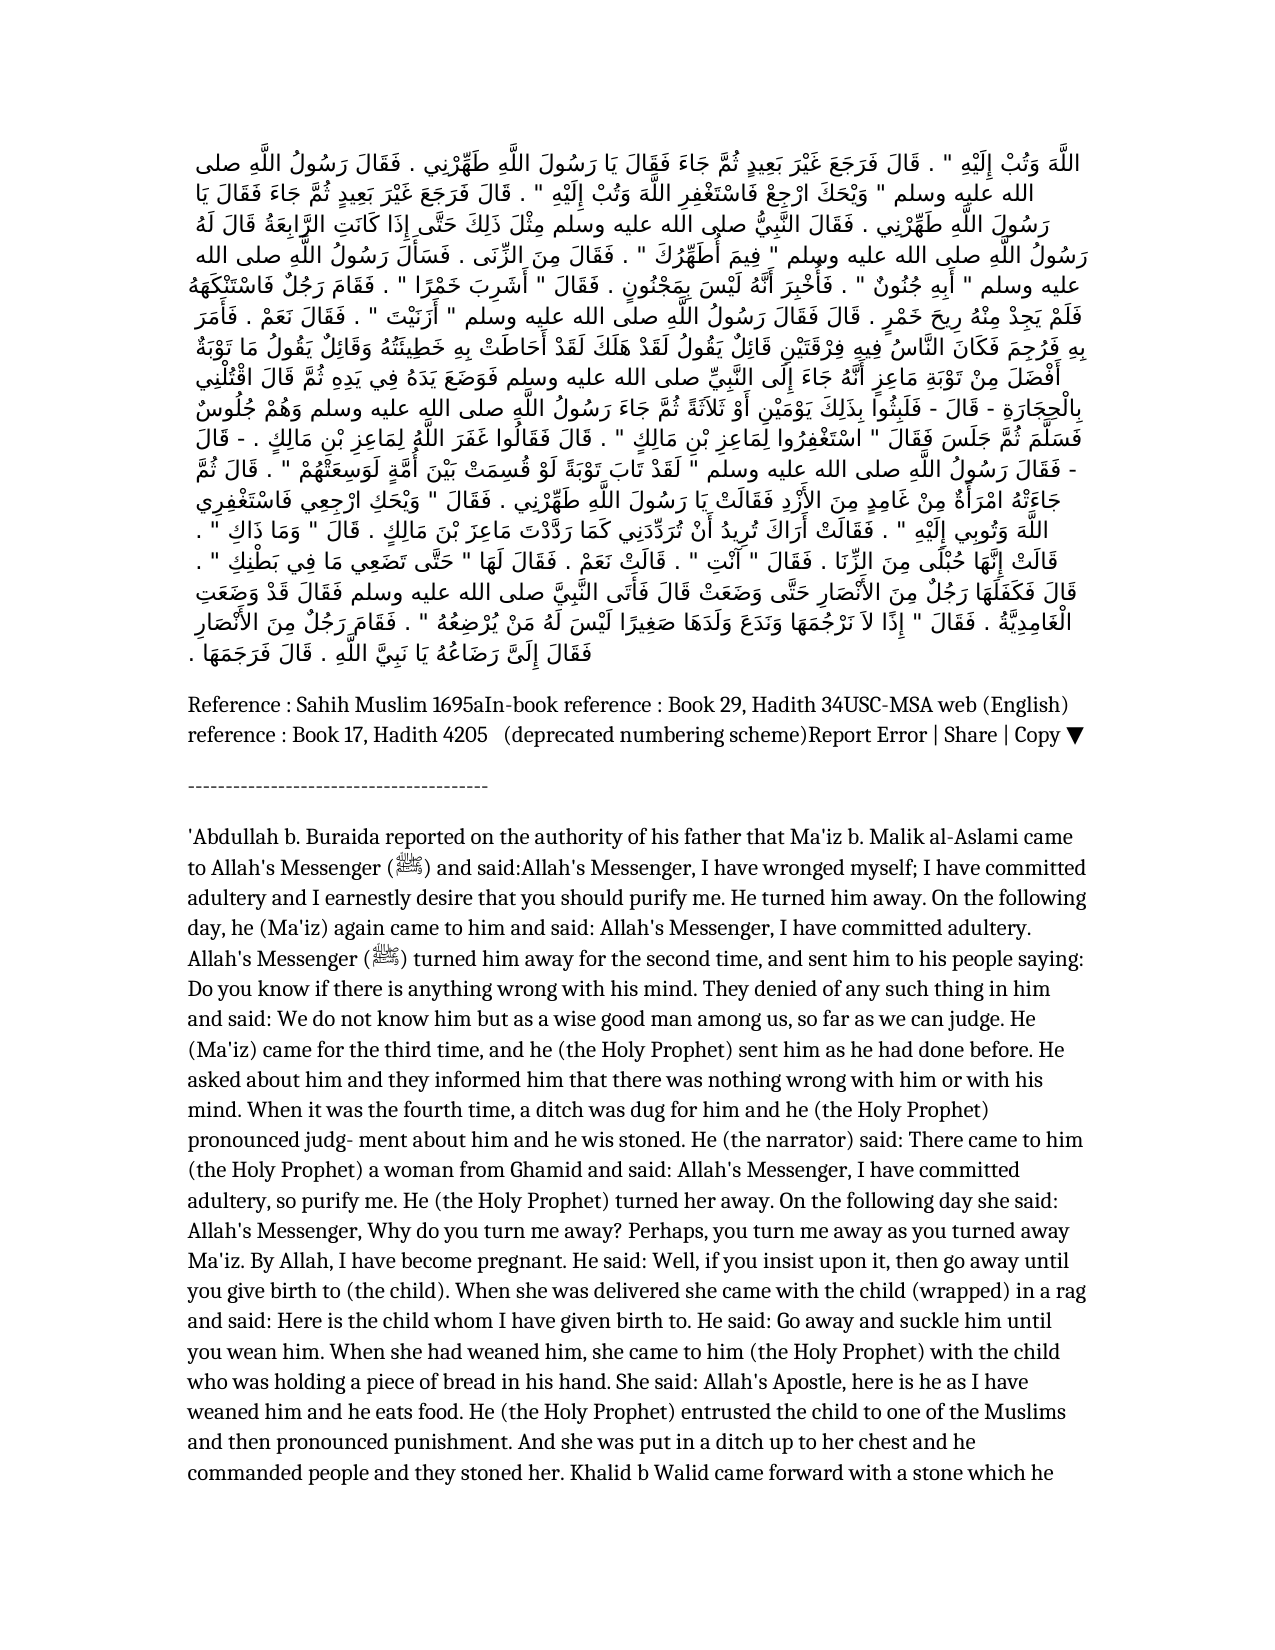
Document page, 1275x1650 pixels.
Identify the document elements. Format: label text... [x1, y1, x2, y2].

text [187, 824, 1087, 1486]
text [187, 150, 1087, 667]
text ---------------------------------------- [187, 773, 1087, 799]
text Reference : Sahih Muslim 1695aIn-book reference : Book 29, Hadith 34USC-MSA web (English) reference : Book 17, Hadith 4205 (deprecated numbering scheme)Report Error | Share | Copy ▼ [187, 691, 1087, 748]
